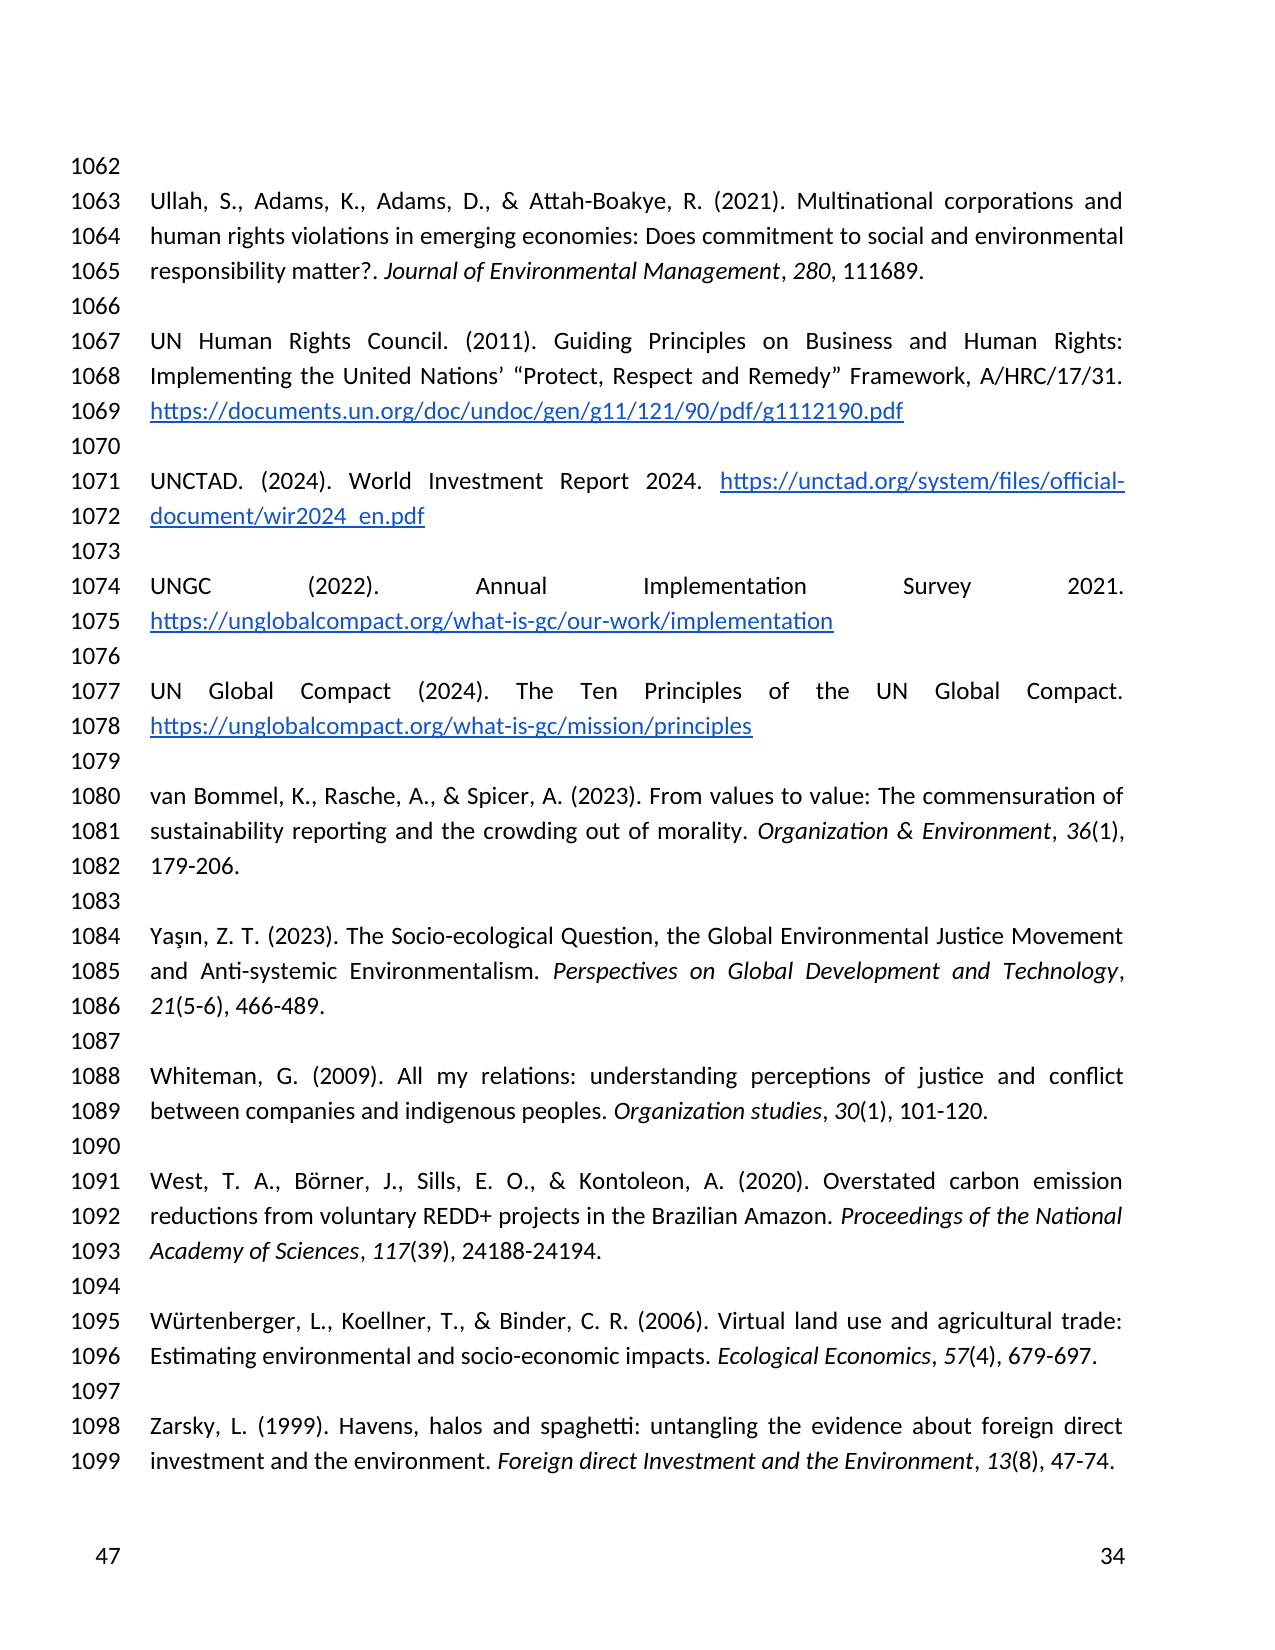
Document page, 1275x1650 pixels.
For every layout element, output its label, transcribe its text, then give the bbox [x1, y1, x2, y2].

text Yaşın, Z. T. (2023). The Socio-ecological Question, the Global Environmental Justice Movement and Anti-systemic Environmentalism. Perspectives on Global Development and Technology, 21(5-6), 466-489. [150, 920, 1125, 1021]
text UN Global Compact (2024). The Ten Principles of the UN Global Compact. https://unglobalcompact.org/what-is-gc/mission/principles [150, 675, 1125, 741]
text UN Human Rights Council. (2011). Guiding Principles on Business and Human Rights: Implementing the United Nations’ “Protect, Respect and Remedy” Framework, A/HRC/17/31. https://documents.un.org/doc/undoc/gen/g11/121/90/pdf/g1112190.pdf [150, 325, 1125, 426]
text Whiteman, G. (2009). All my relations: understanding perceptions of justice and conflict between companies and indigenous peoples. Organization studies, 30(1), 101-120. [150, 1060, 1125, 1126]
text Würtenberger, L., Koellner, T., & Binder, C. R. (2006). Virtual land use and agricultural trade: Estimating environmental and socio-economic impacts. Ecological Economics, 57(4), 679-697. [150, 1305, 1125, 1371]
text van Bommel, K., Rasche, A., & Spicer, A. (2023). From values to value: The commensuration of sustainability reporting and the crowding out of morality. Organization & Environment, 36(1), 179-206. [150, 780, 1125, 881]
text UNCTAD. (2024). World Investment Report 2024. https://unctad.org/system/files/official-document/wir2024_en.pdf [150, 465, 1125, 531]
text UNGC (2022). Annual Implementation Survey 2021. https://unglobalcompact.org/what-is-gc/our-work/implementation [150, 570, 1125, 636]
text West, T. A., Börner, J., Sills, E. O., & Kontoleon, A. (2020). Overstated carbon emission reductions from voluntary REDD+ projects in the Brazilian Amazon. Proceedings of the National Academy of Sciences, 117(39), 24188-24194. [150, 1165, 1125, 1266]
text Ullah, S., Adams, K., Adams, D., & Attah-Boakye, R. (2021). Multinational corporations and human rights violations in emerging economies: Does commitment to social and environmental responsibility matter?. Journal of Environmental Management, 280, 111689. [150, 185, 1125, 286]
text Zarsky, L. (1999). Havens, halos and spaghetti: untangling the evidence about foreign direct investment and the environment. Foreign direct Investment and the Environment, 13(8), 47-74. [150, 1410, 1125, 1476]
